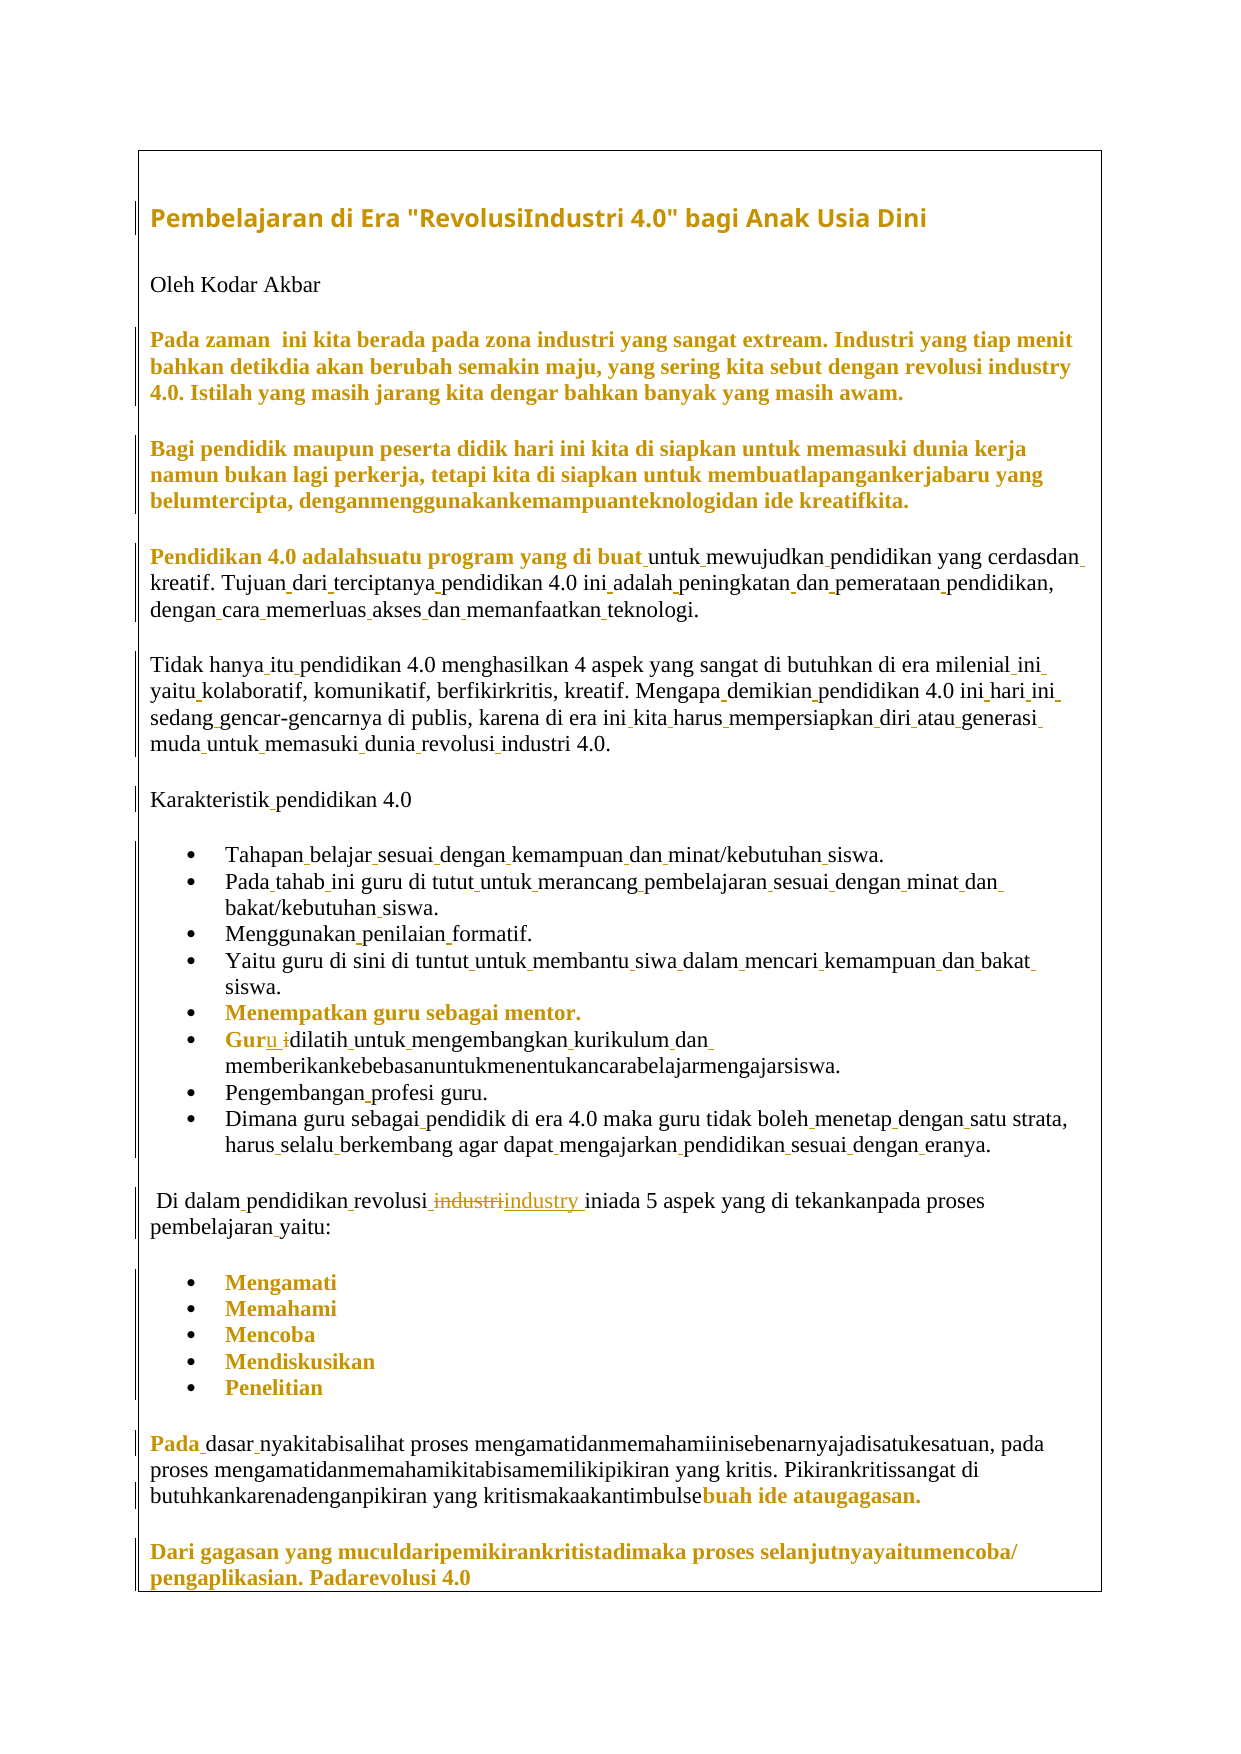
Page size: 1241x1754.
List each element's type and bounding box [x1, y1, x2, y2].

table_header [139, 151, 1101, 1591]
